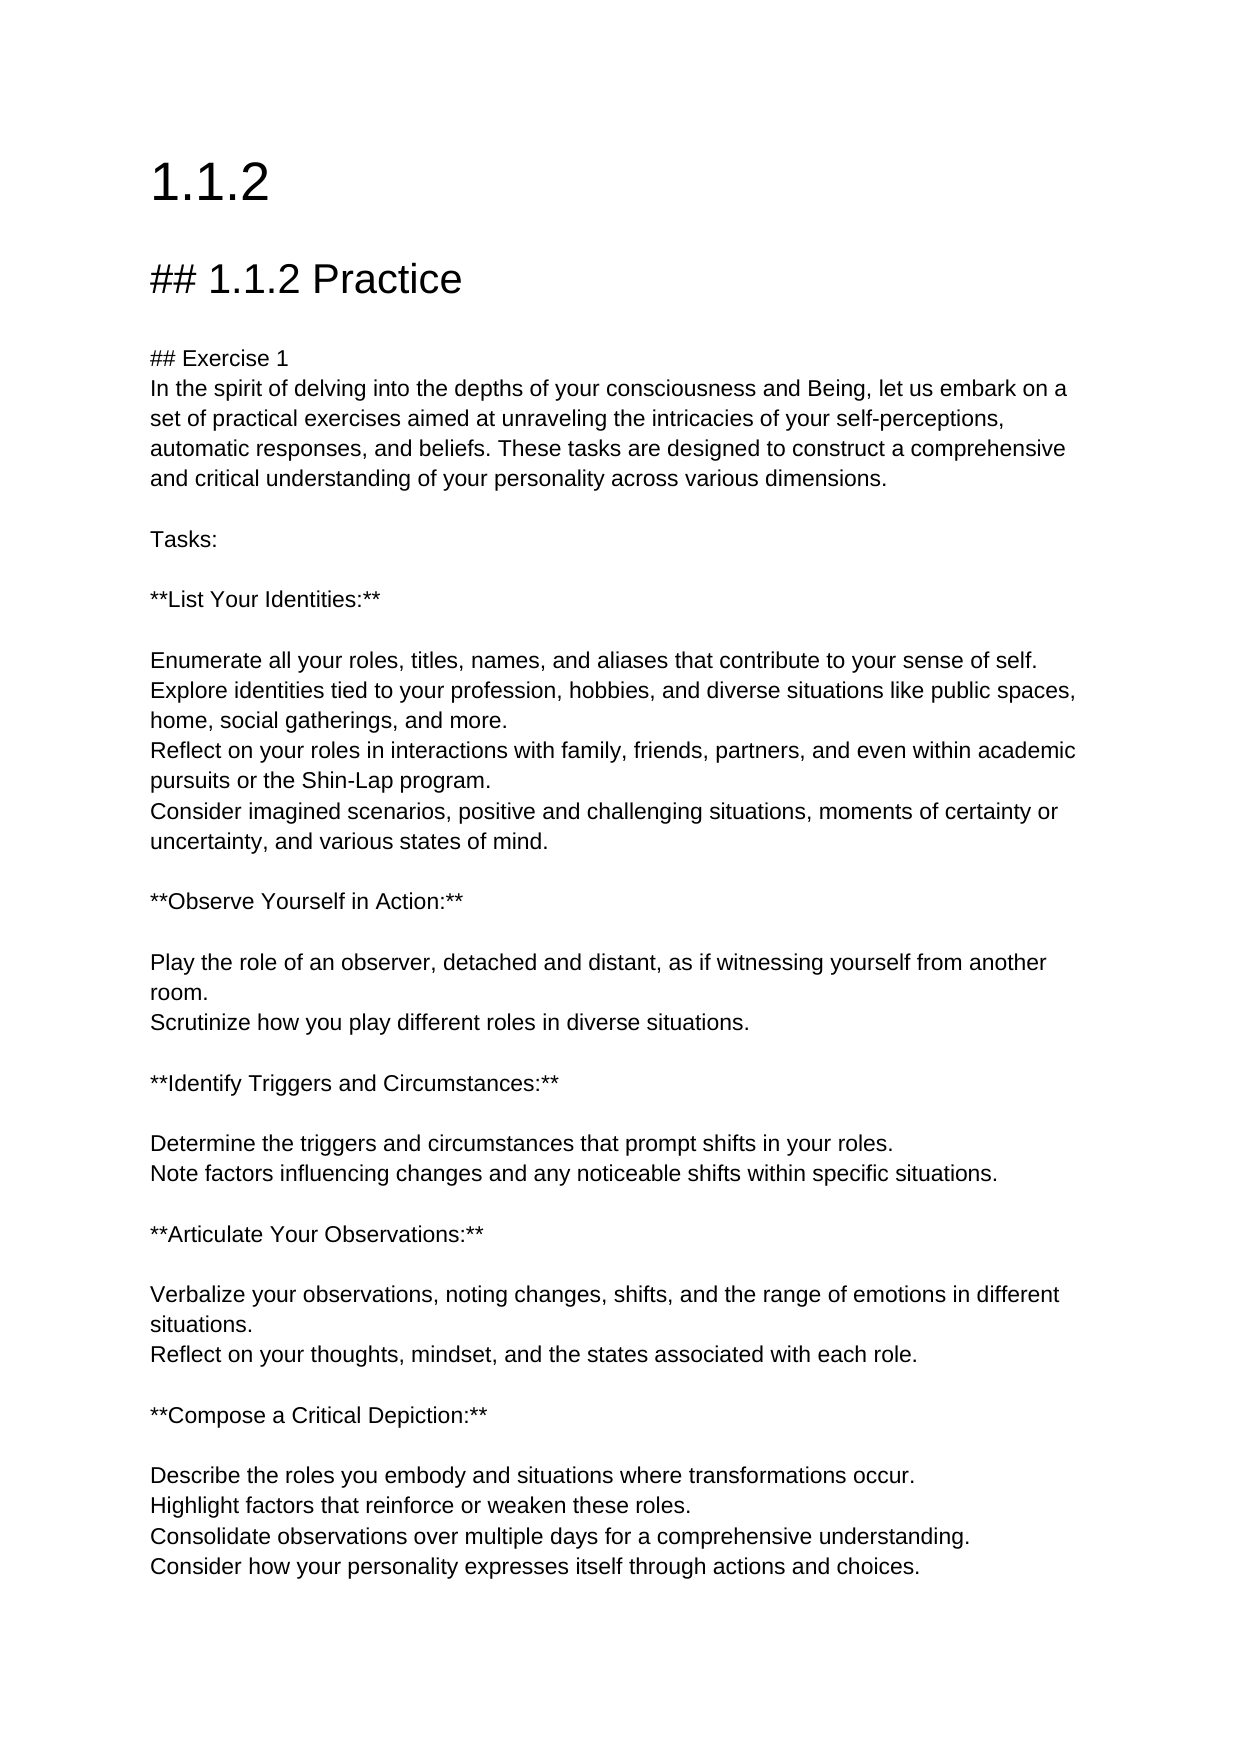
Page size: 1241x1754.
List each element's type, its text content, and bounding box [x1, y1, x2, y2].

title 1.1.2 [150, 150, 1090, 212]
text Scrutinize how you play different roles in diverse situations. [150, 1009, 1090, 1036]
text Explore identities tied to your profession, hobbies, and diverse situations like public spaces, home, social gatherings, and more. [150, 677, 1090, 733]
text Reflect on your thoughts, mindset, and the states associated with each role. [150, 1341, 1090, 1368]
text Highlight factors that reinforce or weaken these roles. [150, 1492, 1090, 1519]
text Enumerate all your roles, titles, names, and aliases that contribute to your sense of self. [150, 647, 1090, 673]
text Consider how your personality expresses itself through actions and choices. [150, 1553, 1090, 1579]
text Reflect on your roles in interactions with family, friends, partners, and even within academic pursuits or the Shin-Lap program. [150, 737, 1090, 794]
text Tasks: [150, 526, 1090, 552]
text **Observe Yourself in Action:** [150, 888, 1090, 915]
text **Compose a Critical Depiction:** [150, 1402, 1090, 1428]
text **Articulate Your Observations:** [150, 1221, 1090, 1247]
text In the spirit of delving into the depths of your consciousness and Being, let us embark on a set of practical exercises aimed at unraveling the intricacies of your self-perceptions, automatic responses, and beliefs. These tasks are designed to construct a comprehensive and critical understanding of your personality across various dimensions. [150, 375, 1090, 492]
text Consolidate observations over multiple days for a comprehensive understanding. [150, 1523, 1090, 1549]
text Describe the roles you embody and situations where transformations occur. [150, 1462, 1090, 1489]
text Play the role of an observer, detached and distant, as if witnessing yourself from another room. [150, 949, 1090, 1005]
text **Identify Triggers and Circumstances:** [150, 1069, 1090, 1096]
text ## Exercise 1 [150, 344, 1090, 371]
text Consider imagined scenarios, positive and challenging situations, moments of certainty or uncertainty, and various states of mind. [150, 798, 1090, 854]
text Determine the triggers and circumstances that prompt shifts in your roles. [150, 1130, 1090, 1156]
text **List Your Identities:** [150, 586, 1090, 613]
text Verbalize your observations, noting changes, shifts, and the range of emotions in different situations. [150, 1281, 1090, 1338]
text Note factors influencing changes and any noticeable shifts within specific situations. [150, 1160, 1090, 1187]
subtitle ## 1.1.2 Practice [150, 254, 1090, 302]
